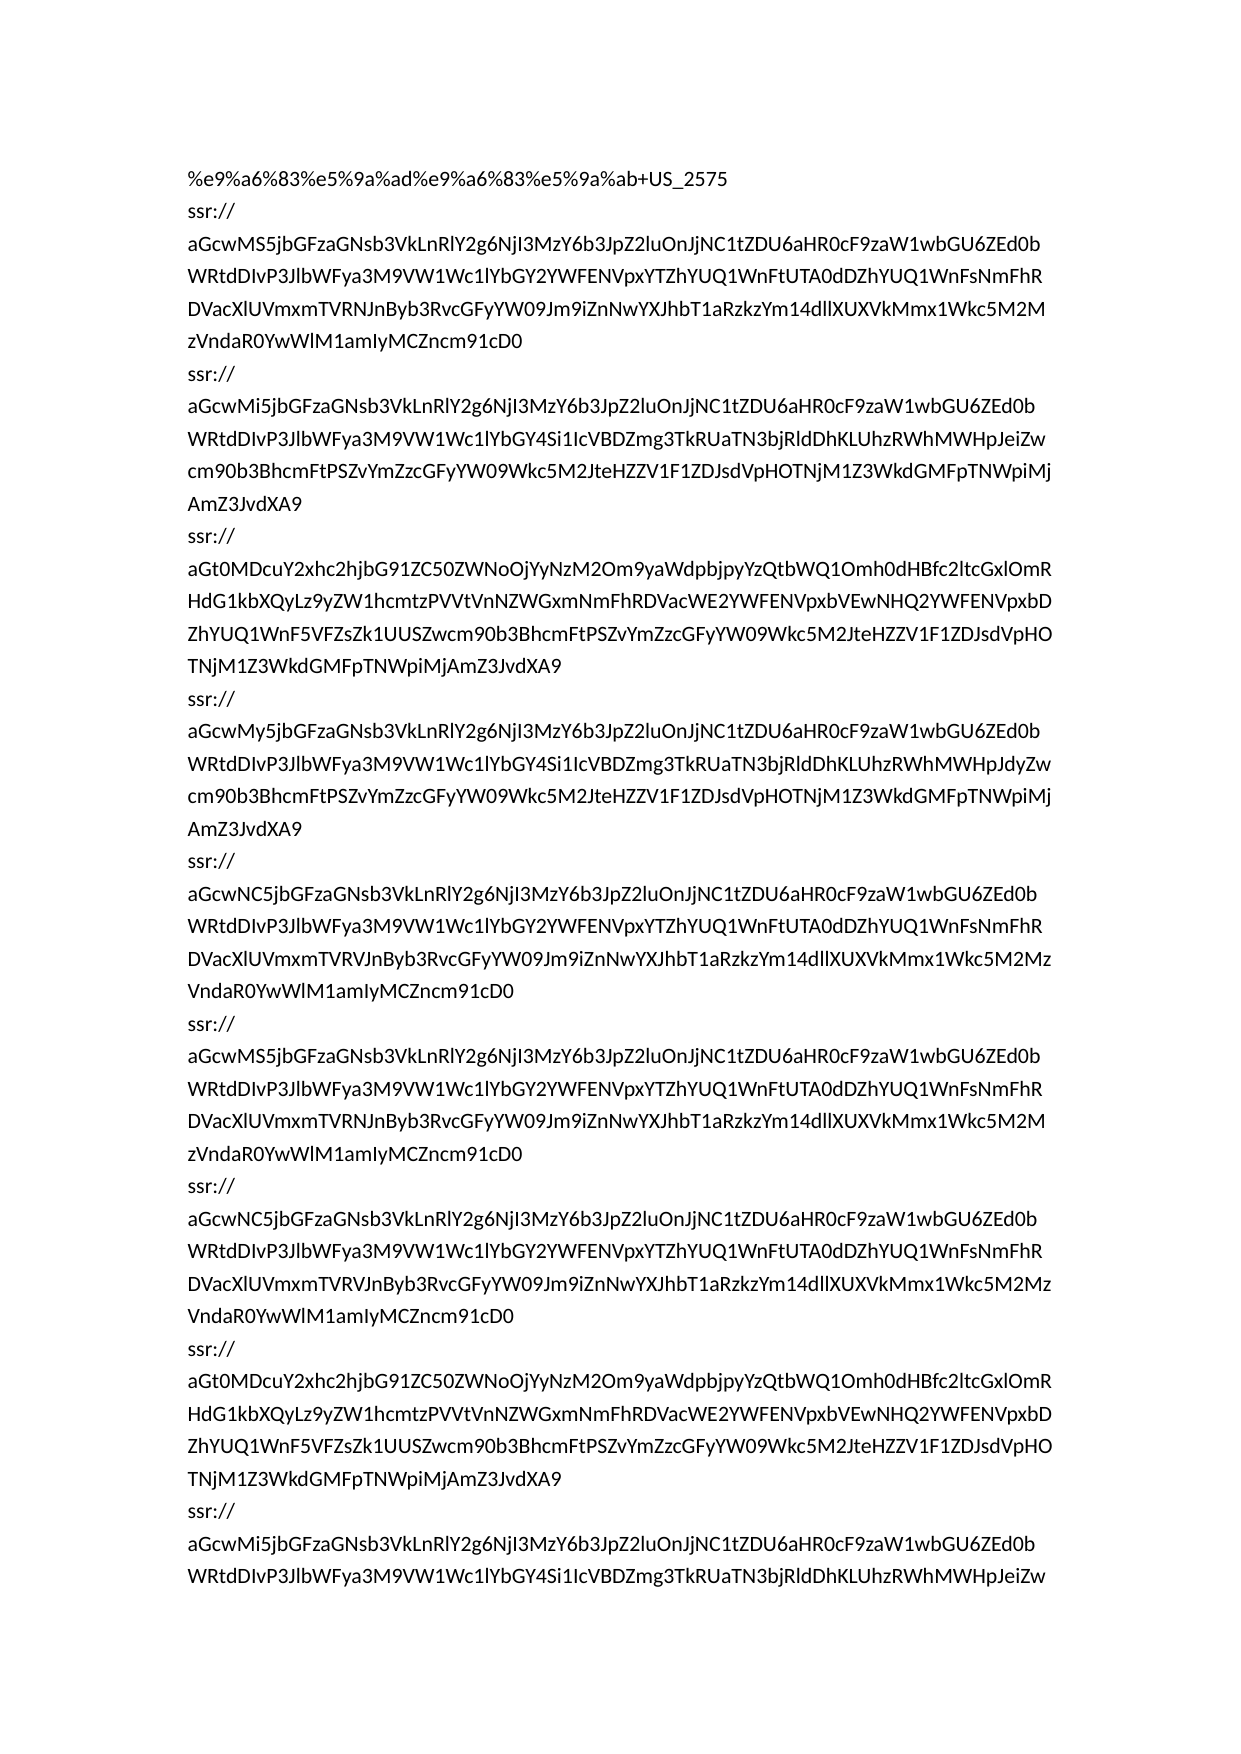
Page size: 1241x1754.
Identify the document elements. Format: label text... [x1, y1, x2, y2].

text ssr://aGcwMy5jbGFzaGNsb3VkLnRlY2g6NjI3MzY6b3JpZ2luOnJjNC1tZDU6aHR0cF9zaW1wbGU6ZEd0bWRtdDIvP3JlbWFya3M9VW1Wc1lYbGY4Si1IcVBDZmg3TkRUaTN3bjRldDhKLUhzRWhMWHpJdyZwcm90b3BhcmFtPSZvYmZzcGFyYW09Wkc5M2JteHZZV1F1ZDJsdVpHOTNjM1Z3WkdGMFpTNWpiMjAmZ3JvdXA9 [187, 682, 1053, 844]
text ssr://aGcwMS5jbGFzaGNsb3VkLnRlY2g6NjI3MzY6b3JpZ2luOnJjNC1tZDU6aHR0cF9zaW1wbGU6ZEd0bWRtdDIvP3JlbWFya3M9VW1Wc1lYbGY2YWFENVpxYTZhYUQ1WnFtUTA0dDZhYUQ1WnFsNmFhRDVacXlUVmxmTVRNJnByb3RvcGFyYW09Jm9iZnNwYXJhbT1aRzkzYm14dllXUXVkMmx1Wkc5M2MzVndaR0YwWlM1amIyMCZncm91cD0 [187, 1007, 1053, 1169]
text ssr://aGt0MDcuY2xhc2hjbG91ZC50ZWNoOjYyNzM2Om9yaWdpbjpyYzQtbWQ1Omh0dHBfc2ltcGxlOmRHdG1kbXQyLz9yZW1hcmtzPVVtVnNZWGxmNmFhRDVacWE2YWFENVpxbVEwNHQ2YWFENVpxbDZhYUQ1WnF5VFZsZk1UUSZwcm90b3BhcmFtPSZvYmZzcGFyYW09Wkc5M2JteHZZV1F1ZDJsdVpHOTNjM1Z3WkdGMFpTNWpiMjAmZ3JvdXA9 [187, 519, 1053, 682]
text ssr://aGcwNC5jbGFzaGNsb3VkLnRlY2g6NjI3MzY6b3JpZ2luOnJjNC1tZDU6aHR0cF9zaW1wbGU6ZEd0bWRtdDIvP3JlbWFya3M9VW1Wc1lYbGY2YWFENVpxYTZhYUQ1WnFtUTA0dDZhYUQ1WnFsNmFhRDVacXlUVmxmTVRVJnByb3RvcGFyYW09Jm9iZnNwYXJhbT1aRzkzYm14dllXUXVkMmx1Wkc5M2MzVndaR0YwWlM1amIyMCZncm91cD0 [187, 1169, 1053, 1332]
text ssr://aGt0MDcuY2xhc2hjbG91ZC50ZWNoOjYyNzM2Om9yaWdpbjpyYzQtbWQ1Omh0dHBfc2ltcGxlOmRHdG1kbXQyLz9yZW1hcmtzPVVtVnNZWGxmNmFhRDVacWE2YWFENVpxbVEwNHQ2YWFENVpxbDZhYUQ1WnF5VFZsZk1UUSZwcm90b3BhcmFtPSZvYmZzcGFyYW09Wkc5M2JteHZZV1F1ZDJsdVpHOTNjM1Z3WkdGMFpTNWpiMjAmZ3JvdXA9 [187, 1332, 1053, 1494]
text ss://YWVzLTI1Ni1nY206Q1VuZFNabllzUEtjdTZLajhUSFZNQkhEQDIwNy4yNDQuNjcuMTQ5OjM5Nzcy#%e9%a6%83%e5%9a%ad%e9%a6%83%e5%9a%ab+US_2575 [187, 162, 1053, 194]
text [187, 1494, 1053, 1592]
text ssr://aGcwNC5jbGFzaGNsb3VkLnRlY2g6NjI3MzY6b3JpZ2luOnJjNC1tZDU6aHR0cF9zaW1wbGU6ZEd0bWRtdDIvP3JlbWFya3M9VW1Wc1lYbGY2YWFENVpxYTZhYUQ1WnFtUTA0dDZhYUQ1WnFsNmFhRDVacXlUVmxmTVRVJnByb3RvcGFyYW09Jm9iZnNwYXJhbT1aRzkzYm14dllXUXVkMmx1Wkc5M2MzVndaR0YwWlM1amIyMCZncm91cD0 [187, 844, 1053, 1007]
text ssr://aGcwMS5jbGFzaGNsb3VkLnRlY2g6NjI3MzY6b3JpZ2luOnJjNC1tZDU6aHR0cF9zaW1wbGU6ZEd0bWRtdDIvP3JlbWFya3M9VW1Wc1lYbGY2YWFENVpxYTZhYUQ1WnFtUTA0dDZhYUQ1WnFsNmFhRDVacXlUVmxmTVRNJnByb3RvcGFyYW09Jm9iZnNwYXJhbT1aRzkzYm14dllXUXVkMmx1Wkc5M2MzVndaR0YwWlM1amIyMCZncm91cD0 [187, 194, 1053, 357]
